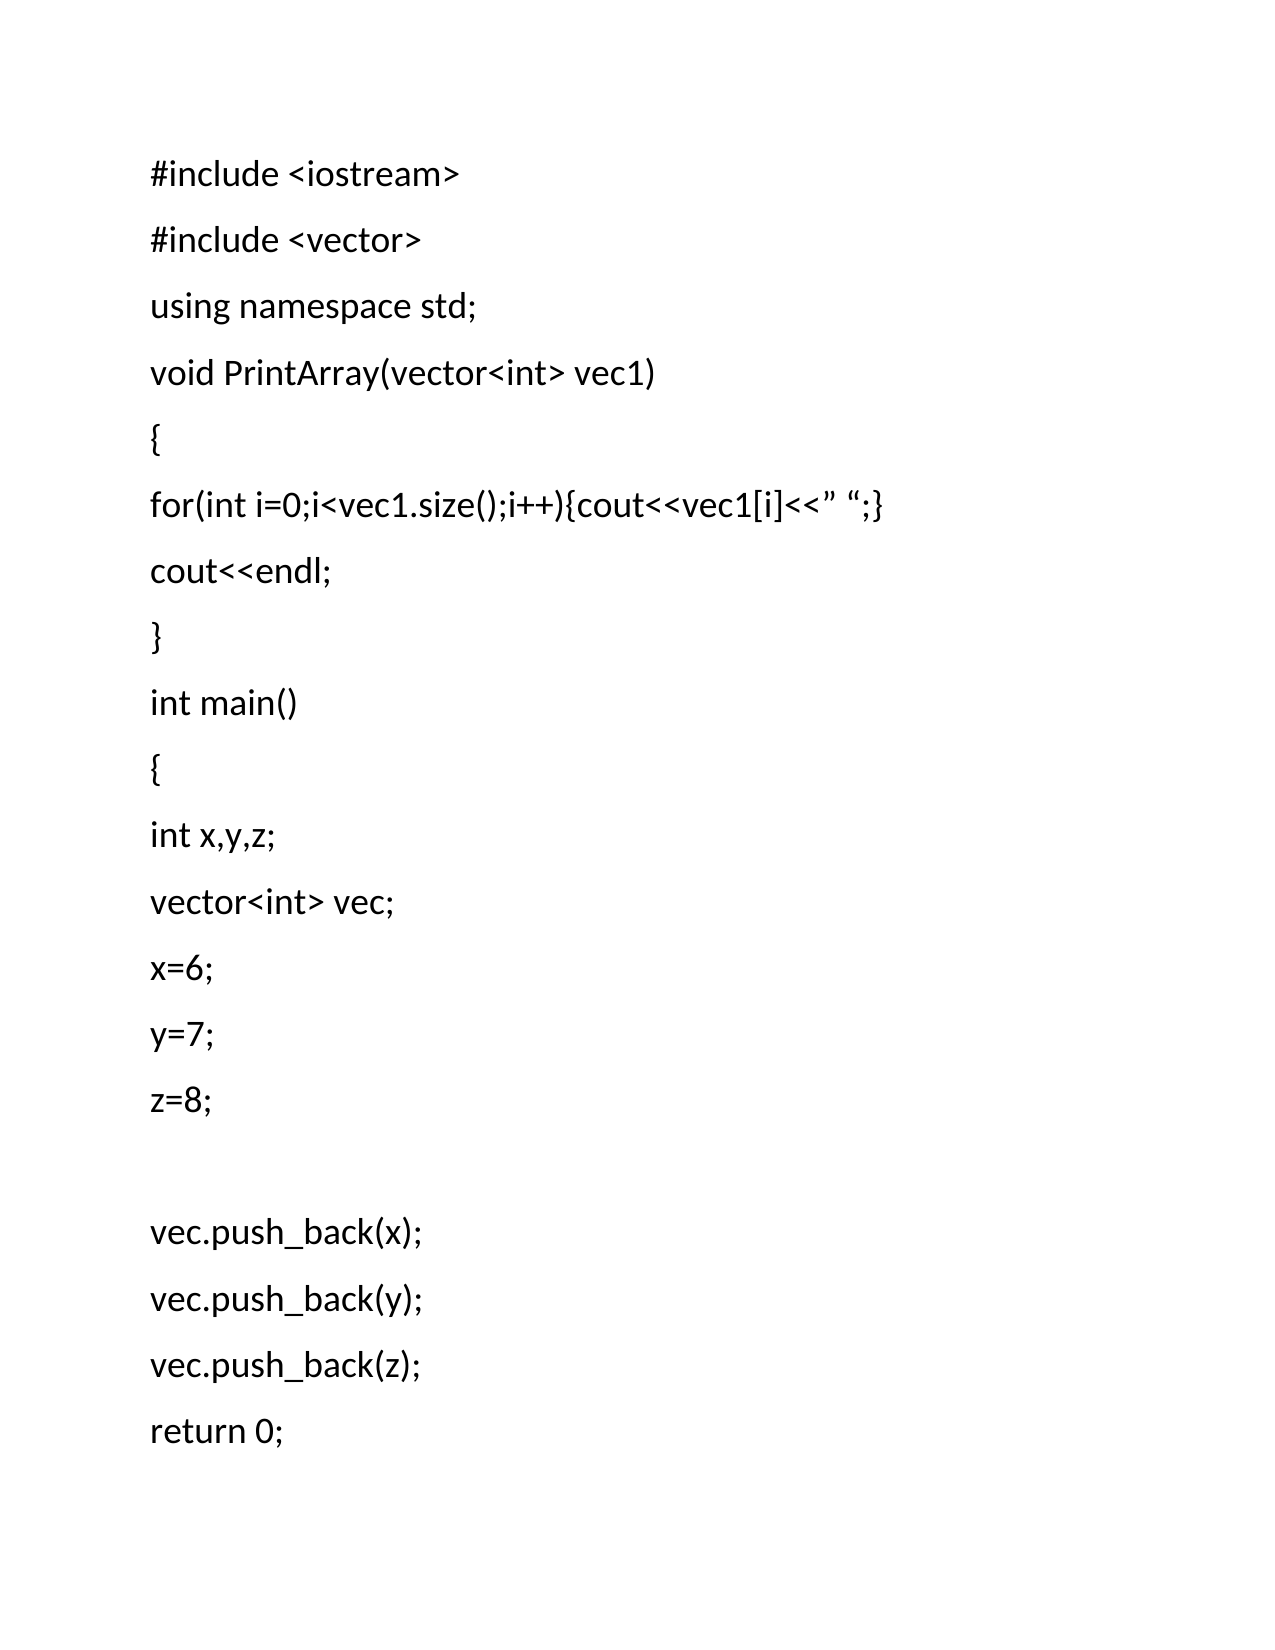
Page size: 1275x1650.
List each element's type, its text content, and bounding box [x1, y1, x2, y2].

text return 0; [150, 1407, 1125, 1453]
text vec.push_back(x); [150, 1208, 1125, 1254]
text void PrintArray(vector<int> vec1) [150, 348, 1125, 394]
text x=6; [150, 944, 1125, 989]
text int x,y,z; [150, 811, 1125, 857]
text int main() [150, 679, 1125, 725]
text } [150, 613, 1125, 659]
text vector<int> vec; [150, 878, 1125, 923]
text vec.push_back(z); [150, 1341, 1125, 1386]
text vec.push_back(y); [150, 1274, 1125, 1320]
text for(int i=0;i<vec1.size();i++){cout<<vec1[i]<<” “;} [150, 481, 1125, 527]
text { [150, 414, 1125, 460]
text #include <vector> [150, 216, 1125, 262]
text #include <iostream> [150, 150, 1125, 196]
text z=8; [150, 1076, 1125, 1122]
text cout<<endl; [150, 547, 1125, 593]
text y=7; [150, 1010, 1125, 1056]
text { [150, 745, 1125, 791]
text using namespace std; [150, 282, 1125, 328]
